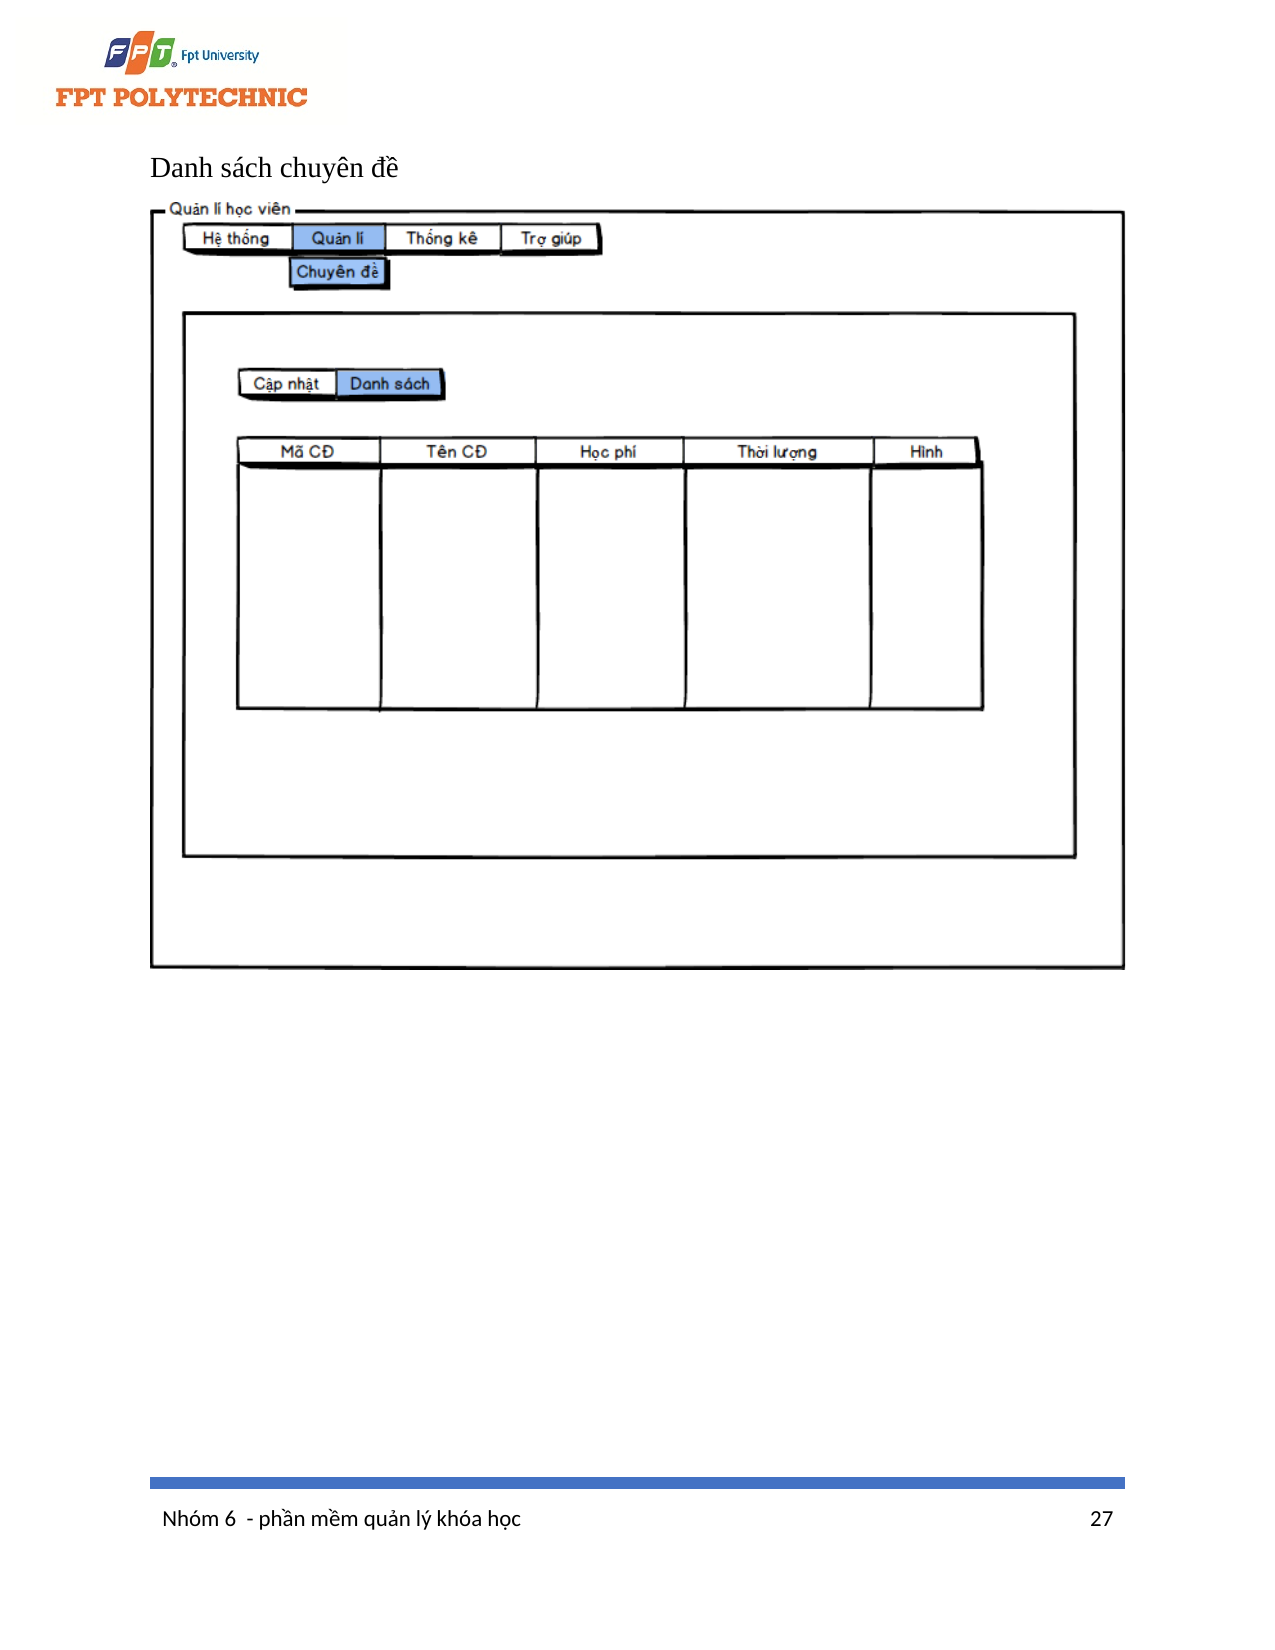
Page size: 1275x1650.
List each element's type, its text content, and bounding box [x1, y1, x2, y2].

picture [150, 202, 1125, 970]
picture [15, 17, 348, 125]
text Danh sách chuyên đề [150, 150, 1125, 183]
